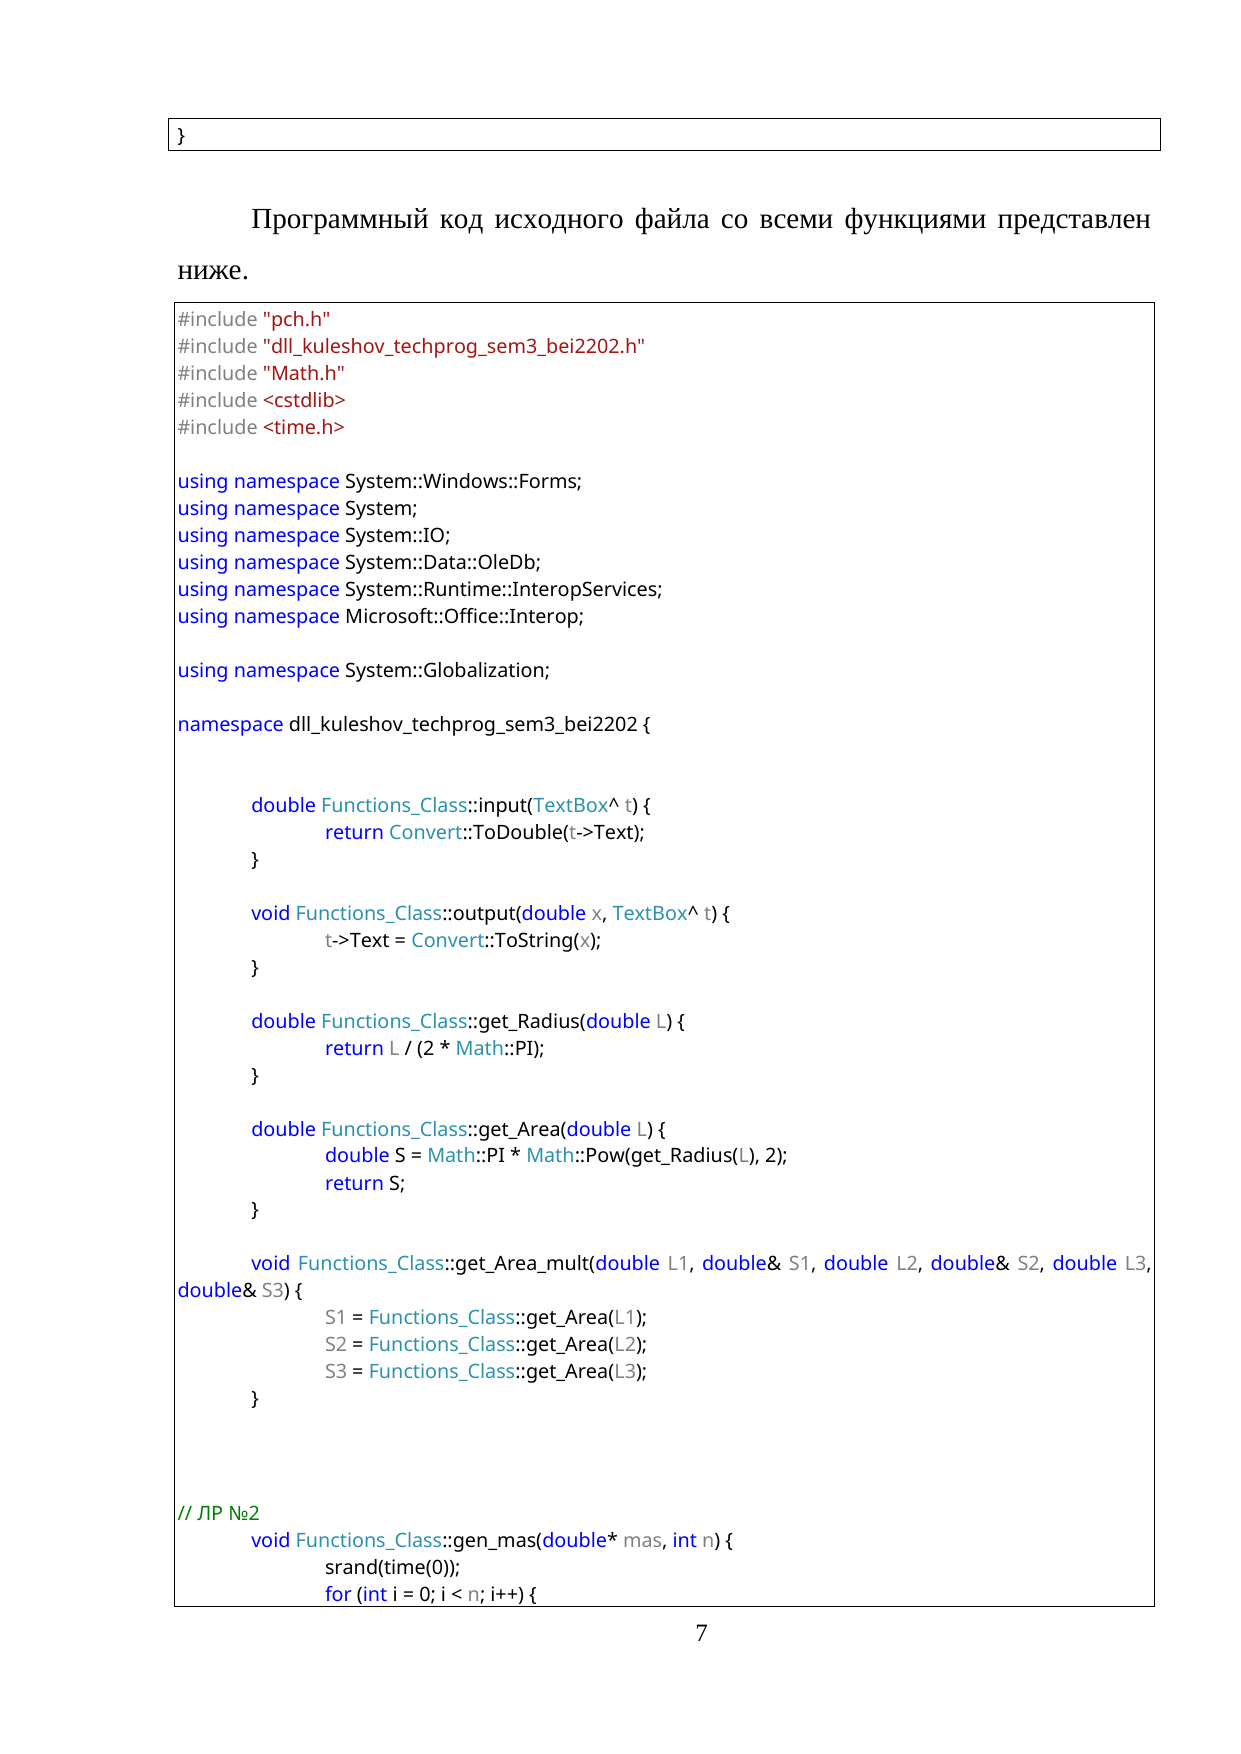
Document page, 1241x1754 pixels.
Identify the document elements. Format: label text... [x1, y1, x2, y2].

text using namespace System::Windows::Forms; [177, 467, 1152, 494]
text } [169, 119, 1160, 150]
text } [177, 1196, 1152, 1223]
text double Functions_Class::input(TextBox^ t) { [177, 791, 1152, 818]
text double Functions_Class::get_Area(double L) { [177, 1115, 1152, 1142]
text using namespace System::Data::OleDb; [177, 548, 1152, 575]
text double Functions_Class::get_Radius(double L) { [177, 1007, 1152, 1034]
text } [177, 1061, 1152, 1088]
text using namespace System::Globalization; [177, 656, 1152, 683]
text namespace dll_kuleshov_techprog_sem3_bei2202 { [177, 710, 1152, 737]
text using namespace Microsoft::Office::Interop; [177, 602, 1152, 629]
text void Functions_Class::gen_mas(double* mas, int n) { [177, 1526, 1152, 1553]
text Программный код исходного файла со всеми функциями представлен ниже. [177, 202, 1152, 286]
text return L / (2 * Math::PI); [177, 1034, 1152, 1061]
text #include "dll_kuleshov_techprog_sem3_bei2202.h" [177, 332, 1152, 359]
text #include <cstdlib> [177, 386, 1152, 413]
text return S; [177, 1169, 1152, 1196]
text S2 = Functions_Class::get_Area(L2); [177, 1331, 1152, 1358]
text void Functions_Class::get_Area_mult(double L1, double& S1, double L2, double& S2, double L3, double& S3) { [177, 1250, 1152, 1304]
text S1 = Functions_Class::get_Area(L1); [177, 1304, 1152, 1331]
text using namespace System::Runtime::InteropServices; [177, 575, 1152, 602]
text // ЛР №2 [177, 1499, 1152, 1526]
text } [177, 953, 1152, 980]
text using namespace System; [177, 494, 1152, 521]
text } [177, 845, 1152, 872]
text for (int i = 0; i < n; i++) { [177, 1580, 1152, 1606]
text #include <time.h> [177, 413, 1152, 440]
text #include "Math.h" [177, 359, 1152, 386]
text } [177, 1384, 1152, 1412]
text srand(time(0)); [177, 1553, 1152, 1580]
text return Convert::ToDouble(t->Text); [177, 818, 1152, 845]
text double S = Math::PI * Math::Pow(get_Radius(L), 2); [177, 1142, 1152, 1169]
text using namespace System::IO; [177, 521, 1152, 548]
text S3 = Functions_Class::get_Area(L3); [177, 1358, 1152, 1384]
text void Functions_Class::output(double x, TextBox^ t) { [177, 899, 1152, 926]
text t->Text = Convert::ToString(x); [177, 926, 1152, 953]
text #include "pch.h" [175, 303, 1154, 332]
